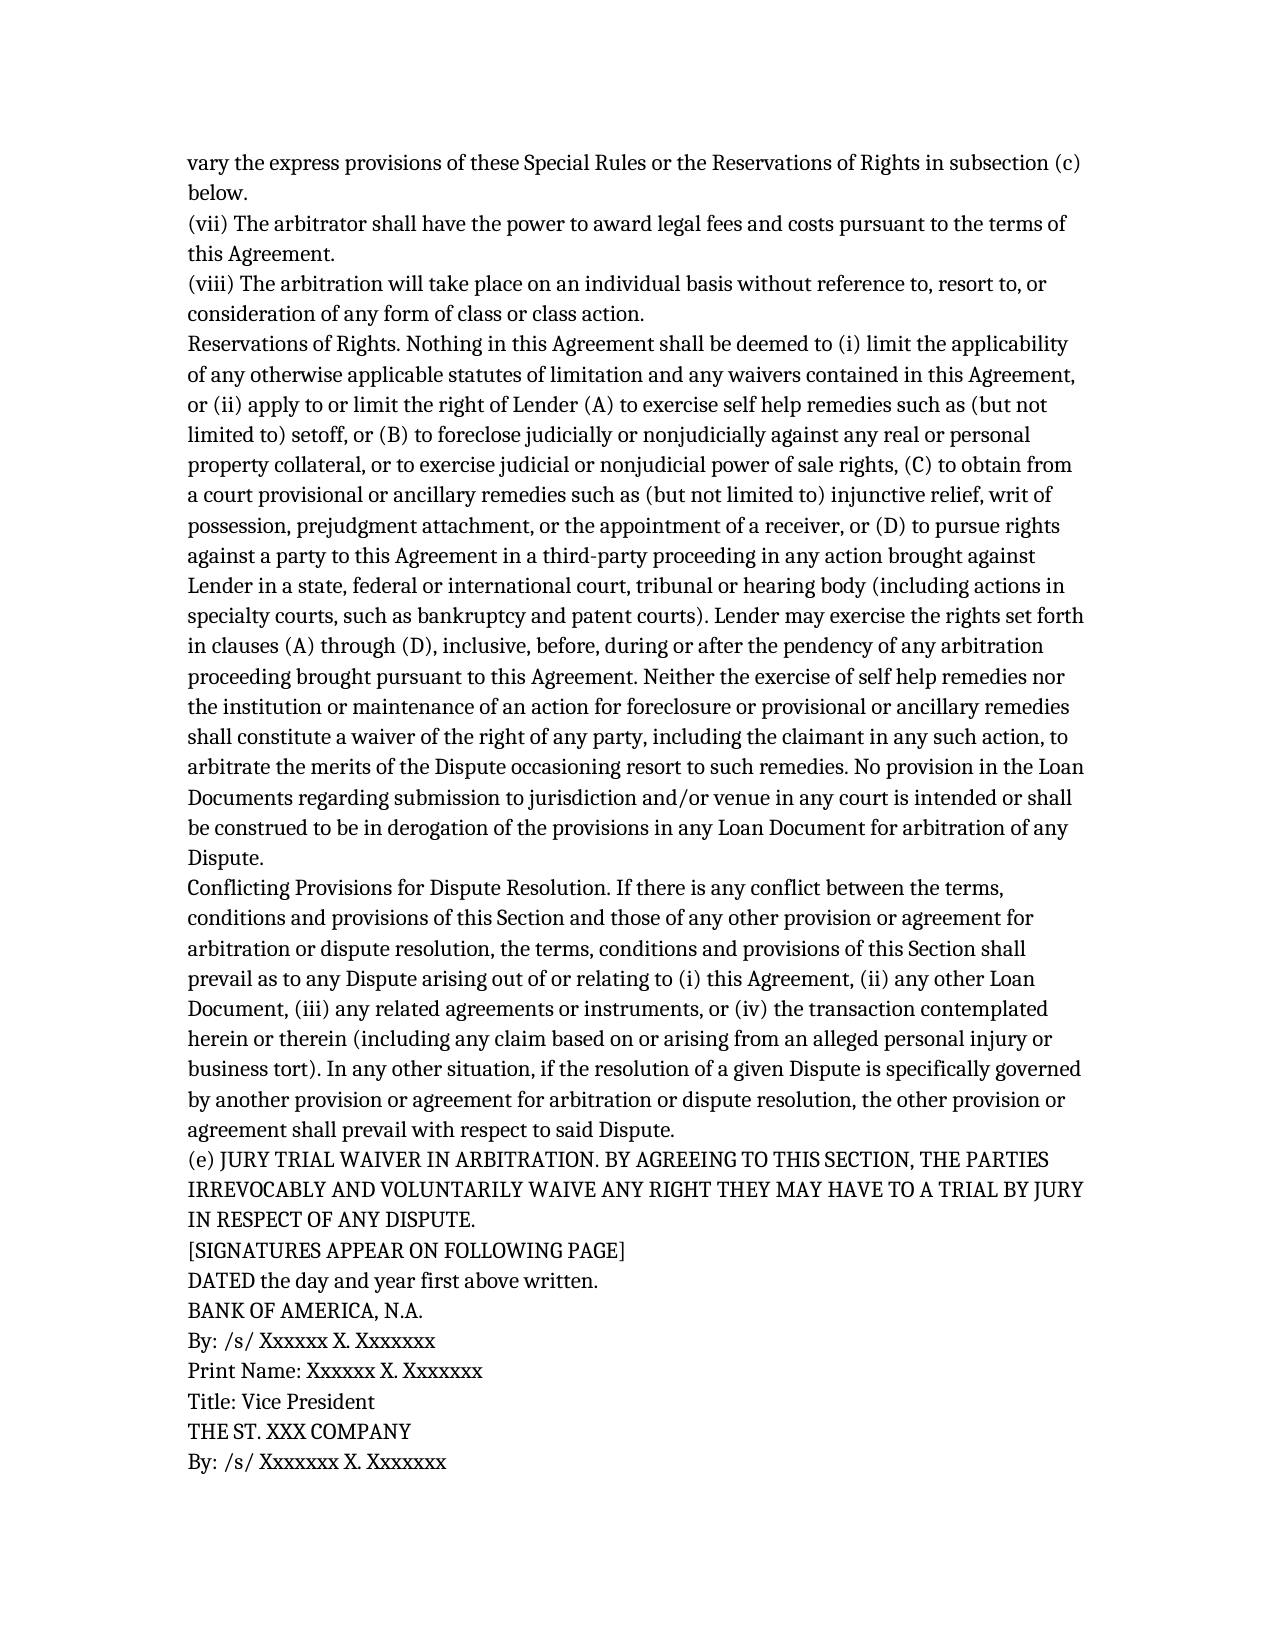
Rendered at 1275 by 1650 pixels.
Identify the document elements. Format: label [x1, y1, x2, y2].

text [187, 150, 1087, 1475]
